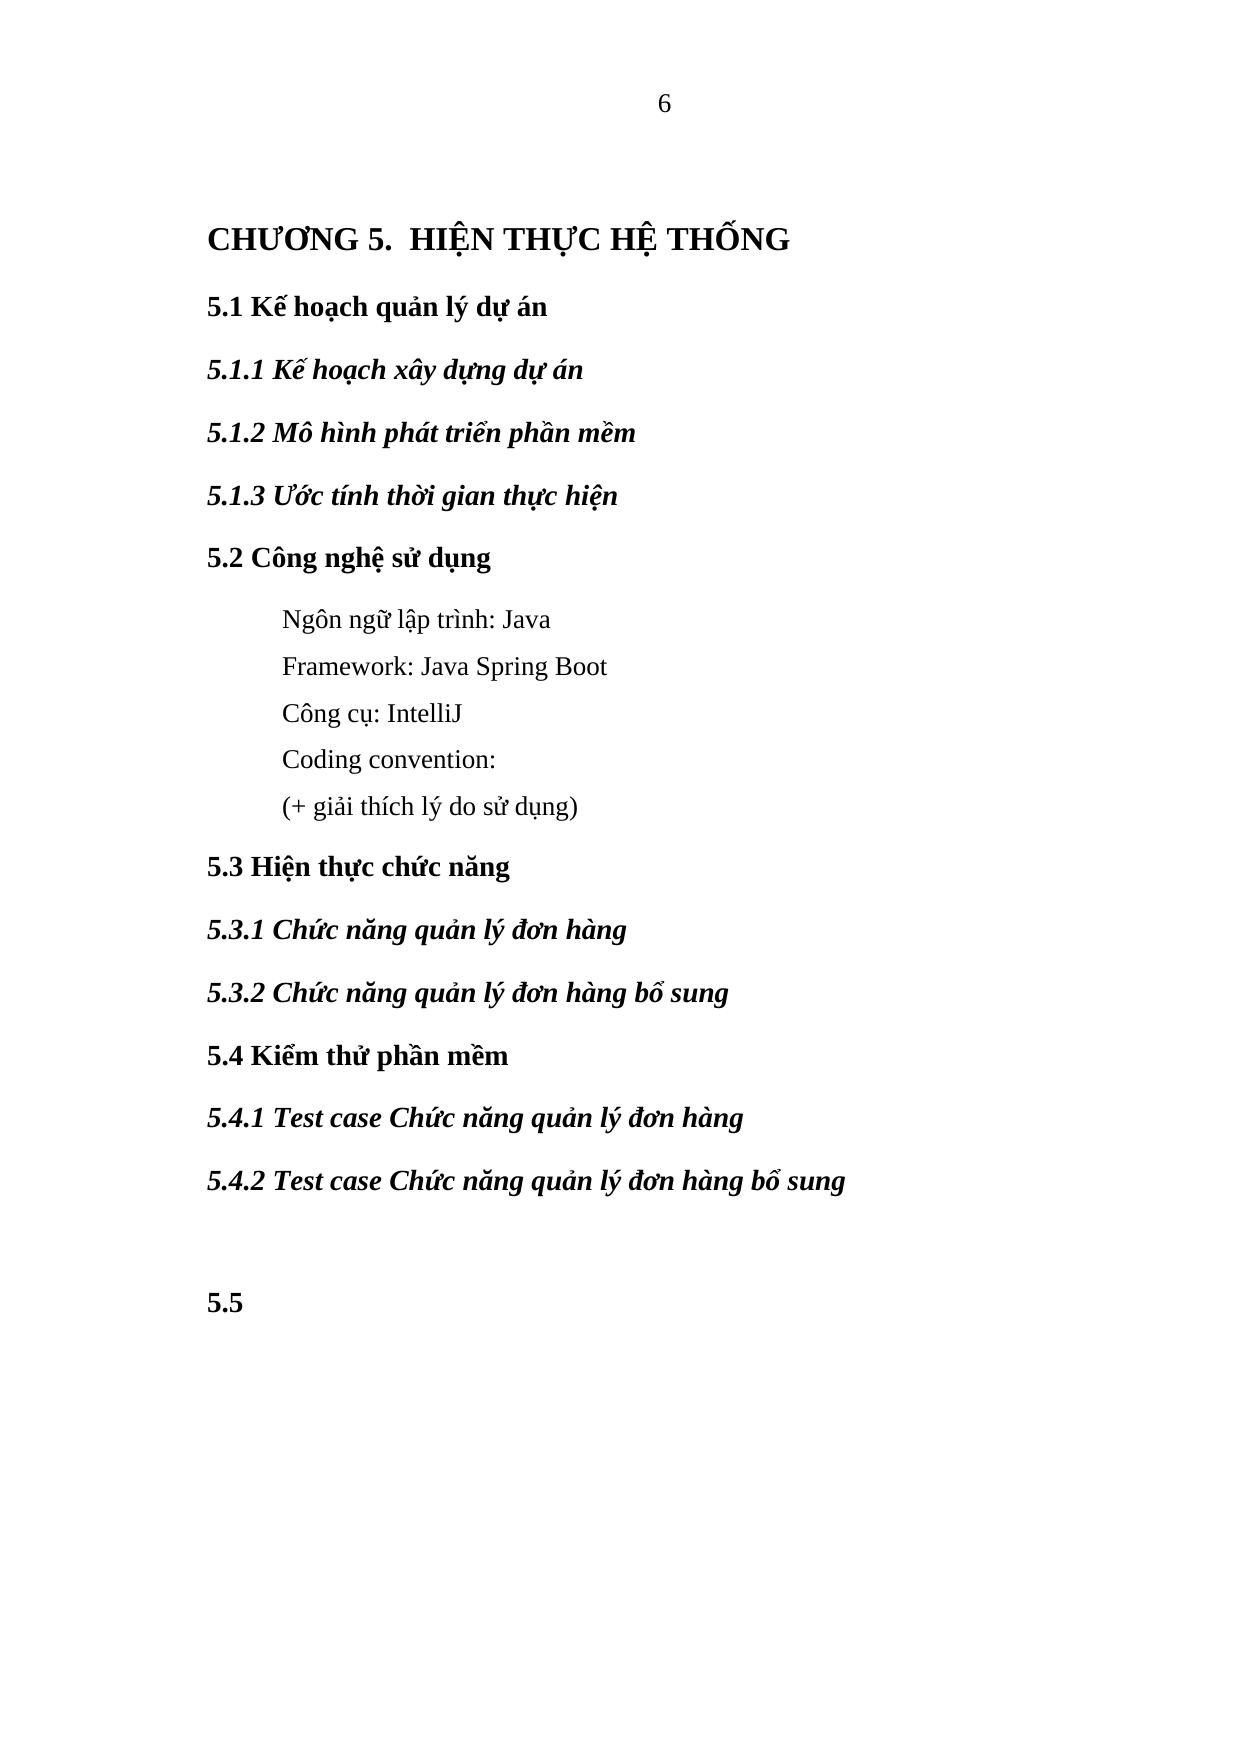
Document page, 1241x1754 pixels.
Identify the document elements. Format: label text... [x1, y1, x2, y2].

subtitle Hiện thực chức năng [207, 849, 1122, 883]
subtitle Chức năng quản lý đơn hàng [207, 912, 1122, 946]
subtitle Mô hình phát triển phần mềm [207, 415, 1122, 448]
subtitle Test case Chức năng quản lý đơn hàng bổ sung [207, 1163, 1122, 1197]
subtitle Ước tính thời gian thực hiện [207, 478, 1122, 511]
text Framework: Java Spring Boot [207, 650, 1122, 681]
subtitle Test case Chức năng quản lý đơn hàng [207, 1100, 1122, 1134]
subtitle Kế hoạch xây dựng dự án [207, 352, 1122, 386]
subtitle Công nghệ sử dụng [207, 541, 1122, 574]
subtitle Chức năng quản lý đơn hàng bổ sung [207, 975, 1122, 1008]
subtitle Kiểm thử phần mềm [207, 1038, 1122, 1071]
subtitle HIỆN THỰC HỆ THỐNG [207, 219, 1122, 258]
subtitle Kế hoạch quản lý dự án [207, 289, 1122, 323]
text Coding convention: [207, 743, 1122, 774]
text (+ giải thích lý do sử dụng) [207, 790, 1122, 821]
text Ngôn ngữ lập trình: Java [207, 603, 1122, 634]
text Công cụ: IntelliJ [207, 697, 1122, 728]
